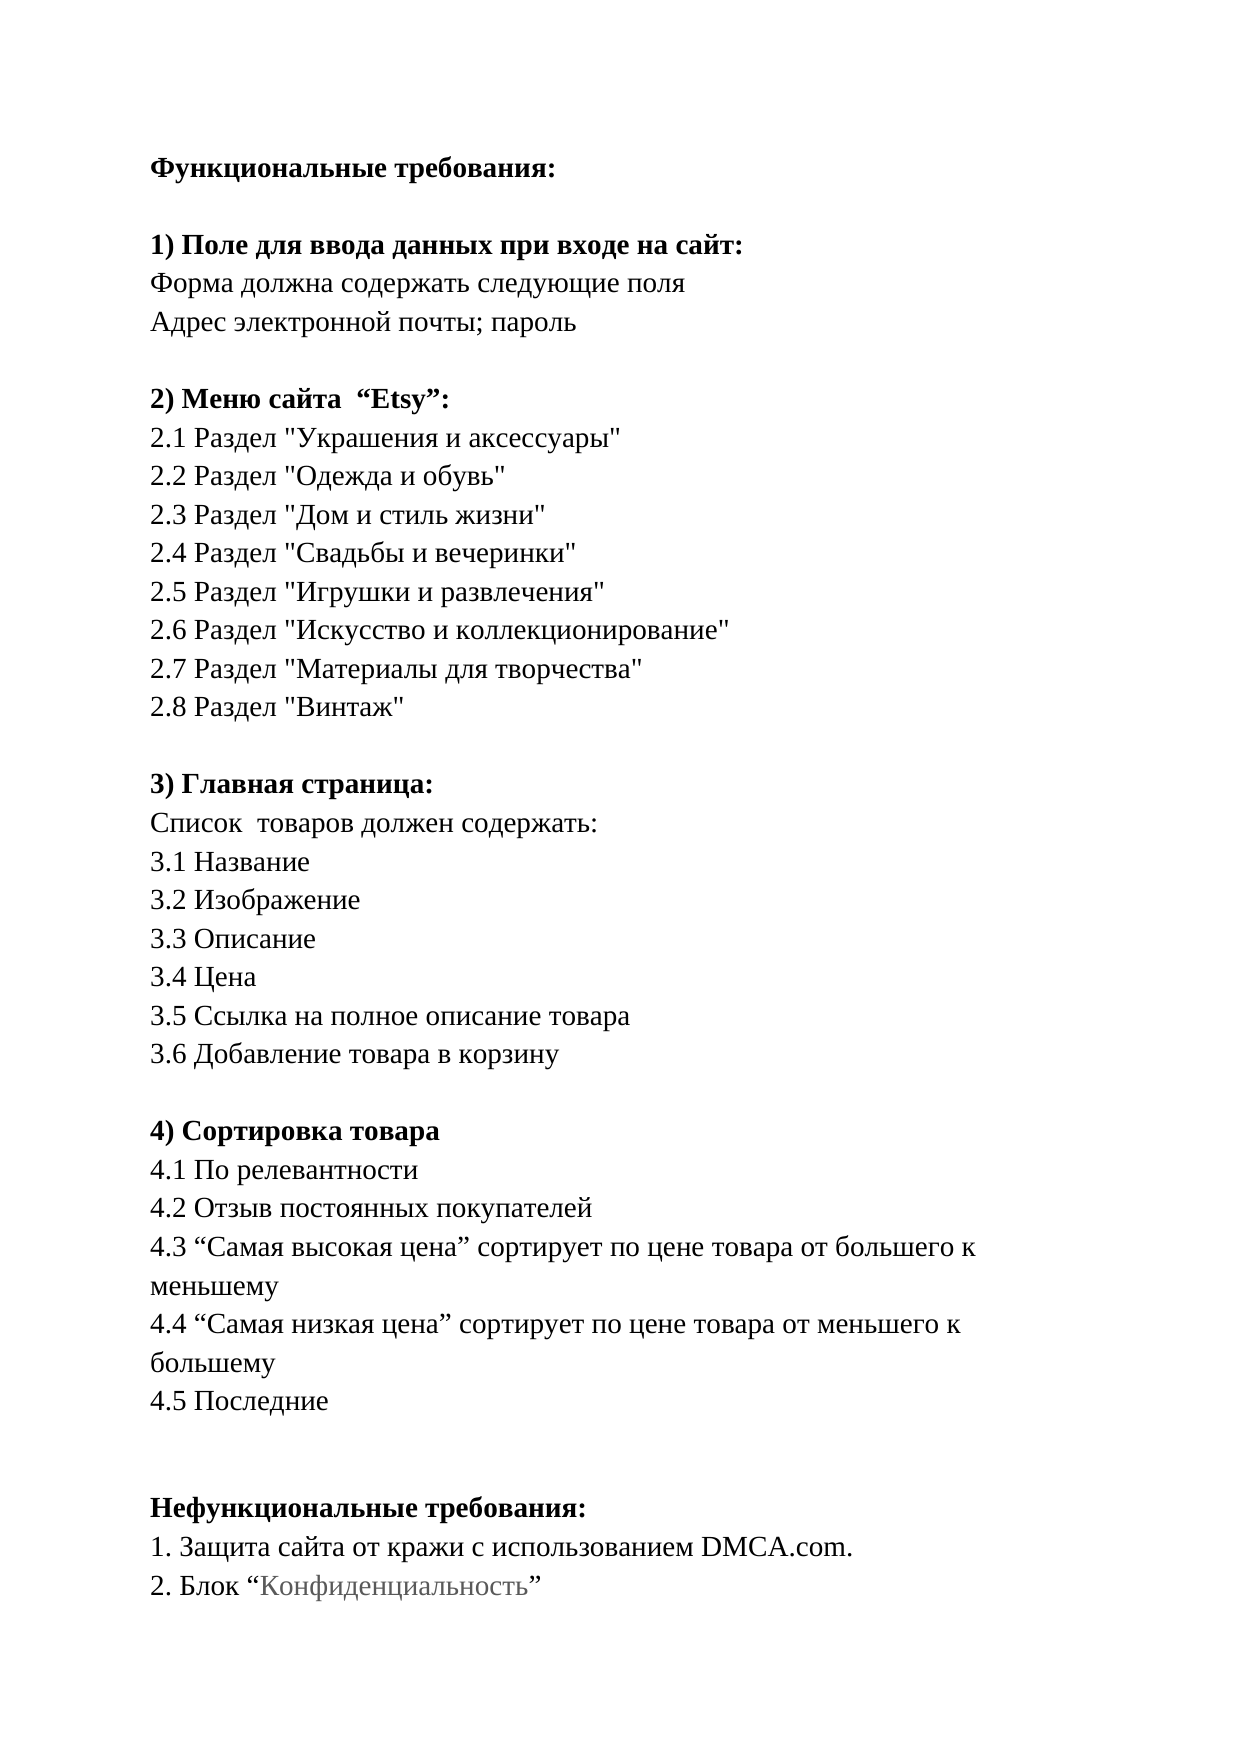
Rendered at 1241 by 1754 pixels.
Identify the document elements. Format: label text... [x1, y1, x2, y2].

text Нефункциональные требования: [150, 1491, 1090, 1524]
text 3.5 Ссылка на полное описание товара [150, 998, 1090, 1031]
text 2.7 Раздел "Материалы для творчества" [150, 651, 1090, 684]
text 2.5 Раздел "Игрушки и развлечения" [150, 574, 1090, 607]
text 2.8 Раздел "Винтаж" [150, 689, 1090, 723]
text 3.2 Изображение [150, 882, 1090, 916]
text 3.1 Название [150, 844, 1090, 877]
text 1. Защита сайта от кражи с использованием DMCA.com. [150, 1529, 1090, 1563]
text 2.2 Раздел "Одежда и обувь" [150, 458, 1090, 492]
text 2.1 Раздел "Украшения и аксессуары" [150, 420, 1090, 453]
text Функциональные требования: [150, 150, 1090, 183]
text 2. Блок “Конфиденциальность” [150, 1568, 1090, 1601]
text 3.6 Добавление товара в корзину [150, 1036, 1090, 1070]
text 3.3 Описание [150, 921, 1090, 954]
text 4.3 “Самая высокая цена” сортирует по цене товара от большего к меньшему [150, 1229, 1090, 1301]
text 3.4 Цена [150, 959, 1090, 993]
text Адрес электронной почты; пароль [150, 304, 1090, 338]
text 2.4 Раздел "Свадьбы и вечеринки" [150, 535, 1090, 569]
text Форма должна содержать следующие поля [150, 266, 1090, 299]
text 4) Сортировка товара [150, 1113, 1090, 1147]
text 1) Поле для ввода данных при входе на сайт: [150, 227, 1090, 261]
text Список товаров должен содержать: [150, 805, 1090, 839]
text 4.4 “Самая низкая цена” сортирует по цене товара от меньшего к большему [150, 1306, 1090, 1378]
text 4.2 Отзыв постоянных покупателей [150, 1191, 1090, 1224]
text 4.5 Последние [150, 1383, 1090, 1417]
text 2.3 Раздел "Дом и стиль жизни" [150, 497, 1090, 530]
text 3) Главная страница: [150, 767, 1090, 800]
text 2) Меню сайта “Etsy”: [150, 381, 1090, 415]
text 4.1 По релевантности [150, 1152, 1090, 1186]
text 2.6 Раздел "Искусство и коллекционирование" [150, 612, 1090, 646]
